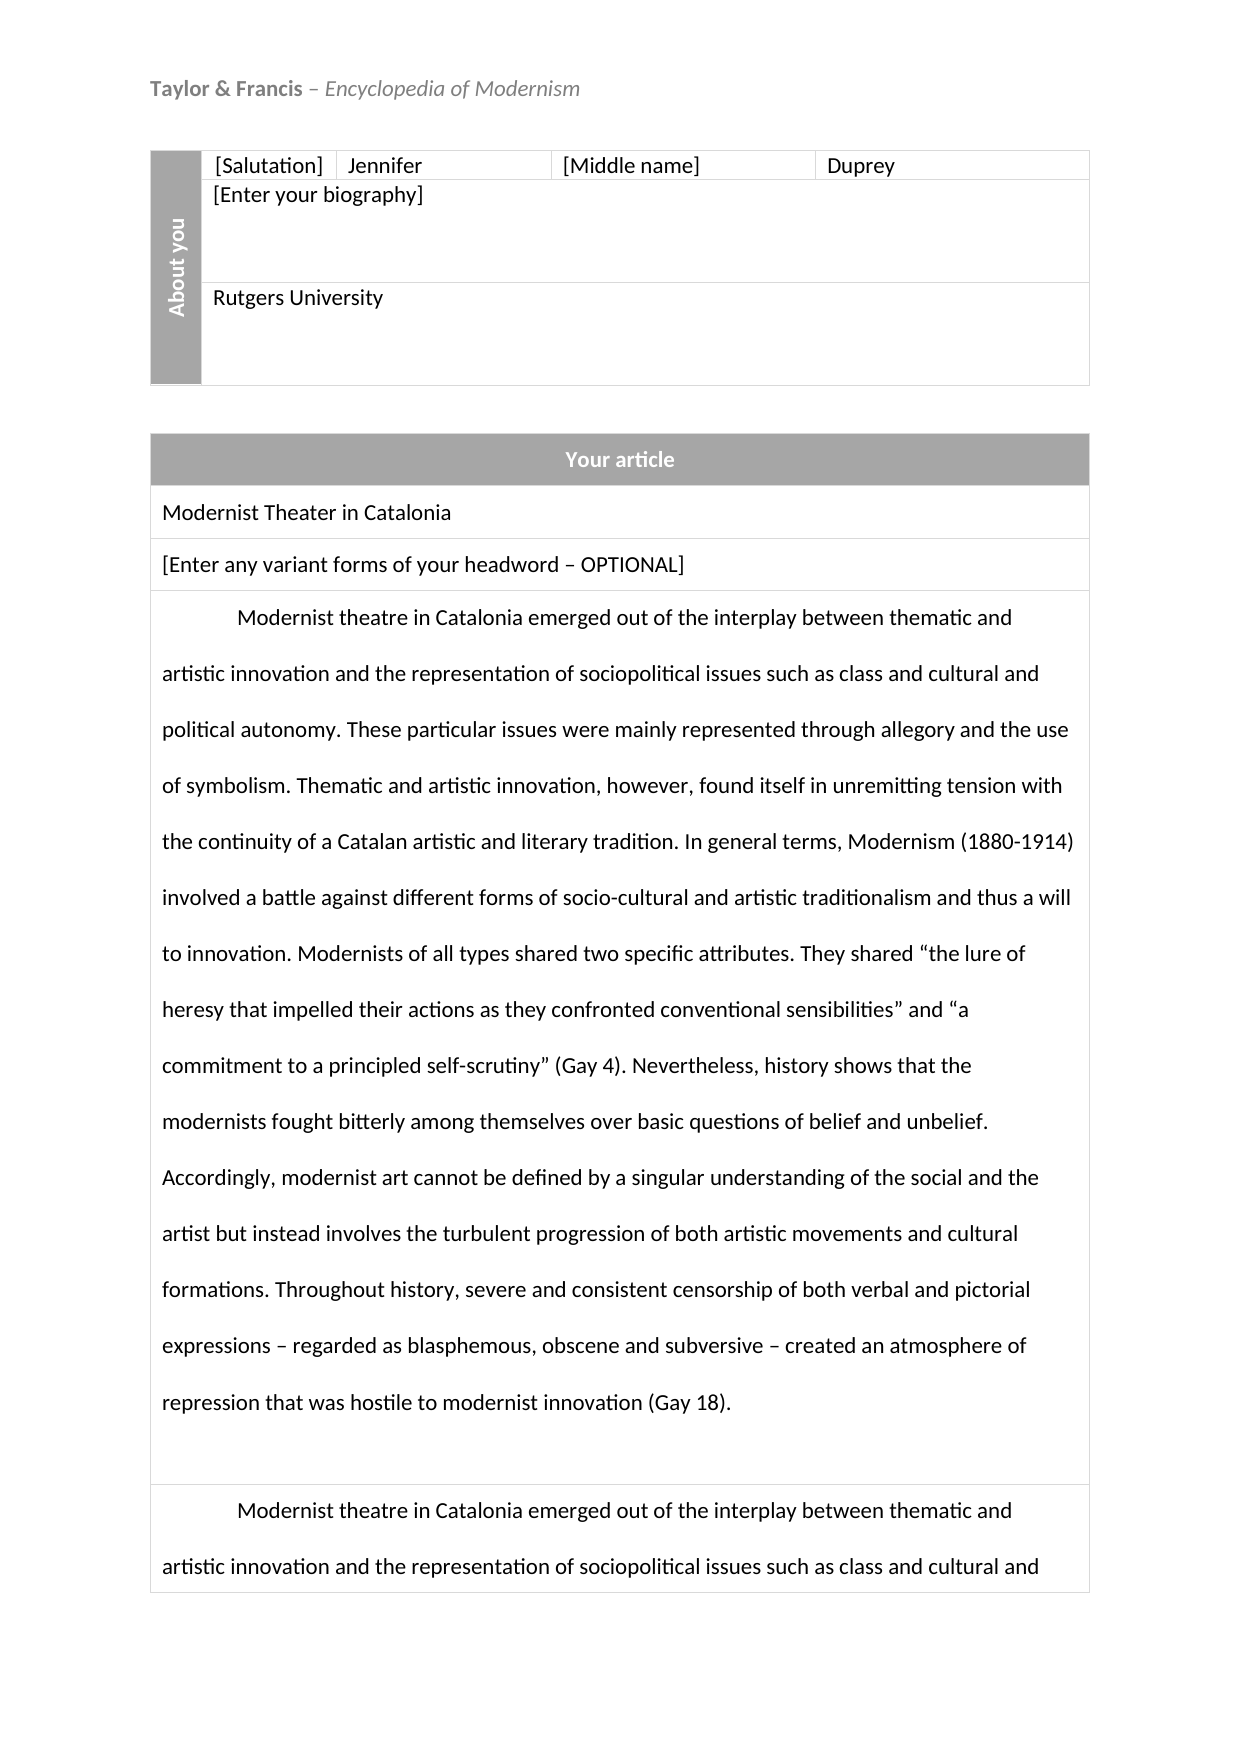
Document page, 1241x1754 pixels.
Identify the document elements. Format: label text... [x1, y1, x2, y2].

table_header About you [151, 151, 201, 384]
table_header Your article [151, 434, 1089, 485]
